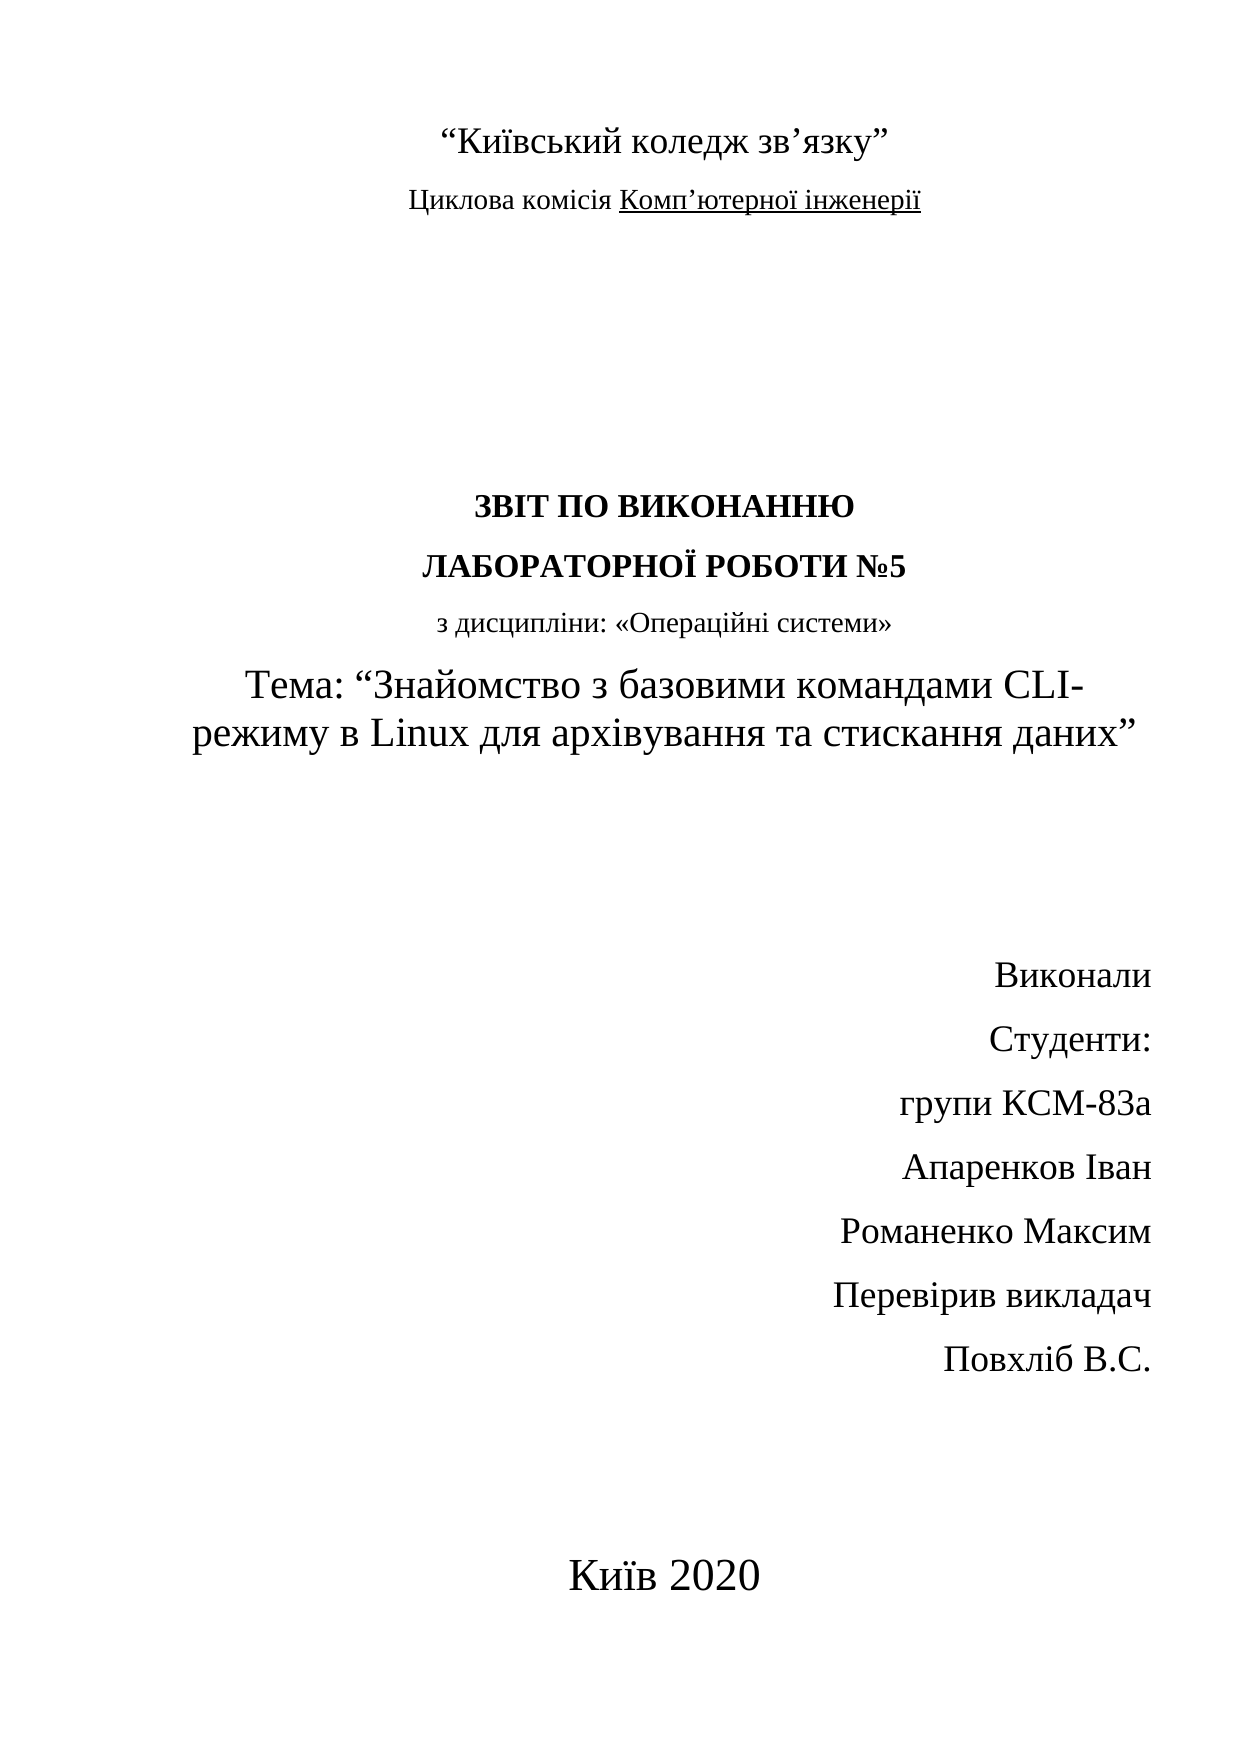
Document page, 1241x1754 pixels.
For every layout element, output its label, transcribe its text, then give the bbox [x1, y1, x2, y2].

text Тема: “Знайомство з базовими командами CLI-режиму в Linux для архівування та стискання даних” [177, 659, 1152, 755]
text групи КСМ-83а [177, 1081, 1152, 1124]
text Повхліб В.С. [177, 1337, 1152, 1380]
text Виконали [177, 953, 1152, 996]
text Апаренков Іван [177, 1145, 1152, 1188]
text Перевірив викладач [177, 1273, 1152, 1316]
text ЛАБОРАТОРНОЇ РОБОТИ №5 [177, 546, 1152, 584]
text Київ 2020 [177, 1548, 1152, 1600]
text Циклова комісія Комп’ютерної інженерії [177, 182, 1152, 244]
text ЗВІТ ПО ВИКОНАННЮ [177, 487, 1152, 525]
text Студенти: [177, 1017, 1152, 1060]
text з дисципліни: «Операційні системи» [177, 605, 1152, 639]
text Романенко Максим [177, 1209, 1152, 1252]
text “Київський коледж зв’язку” [177, 118, 1152, 161]
